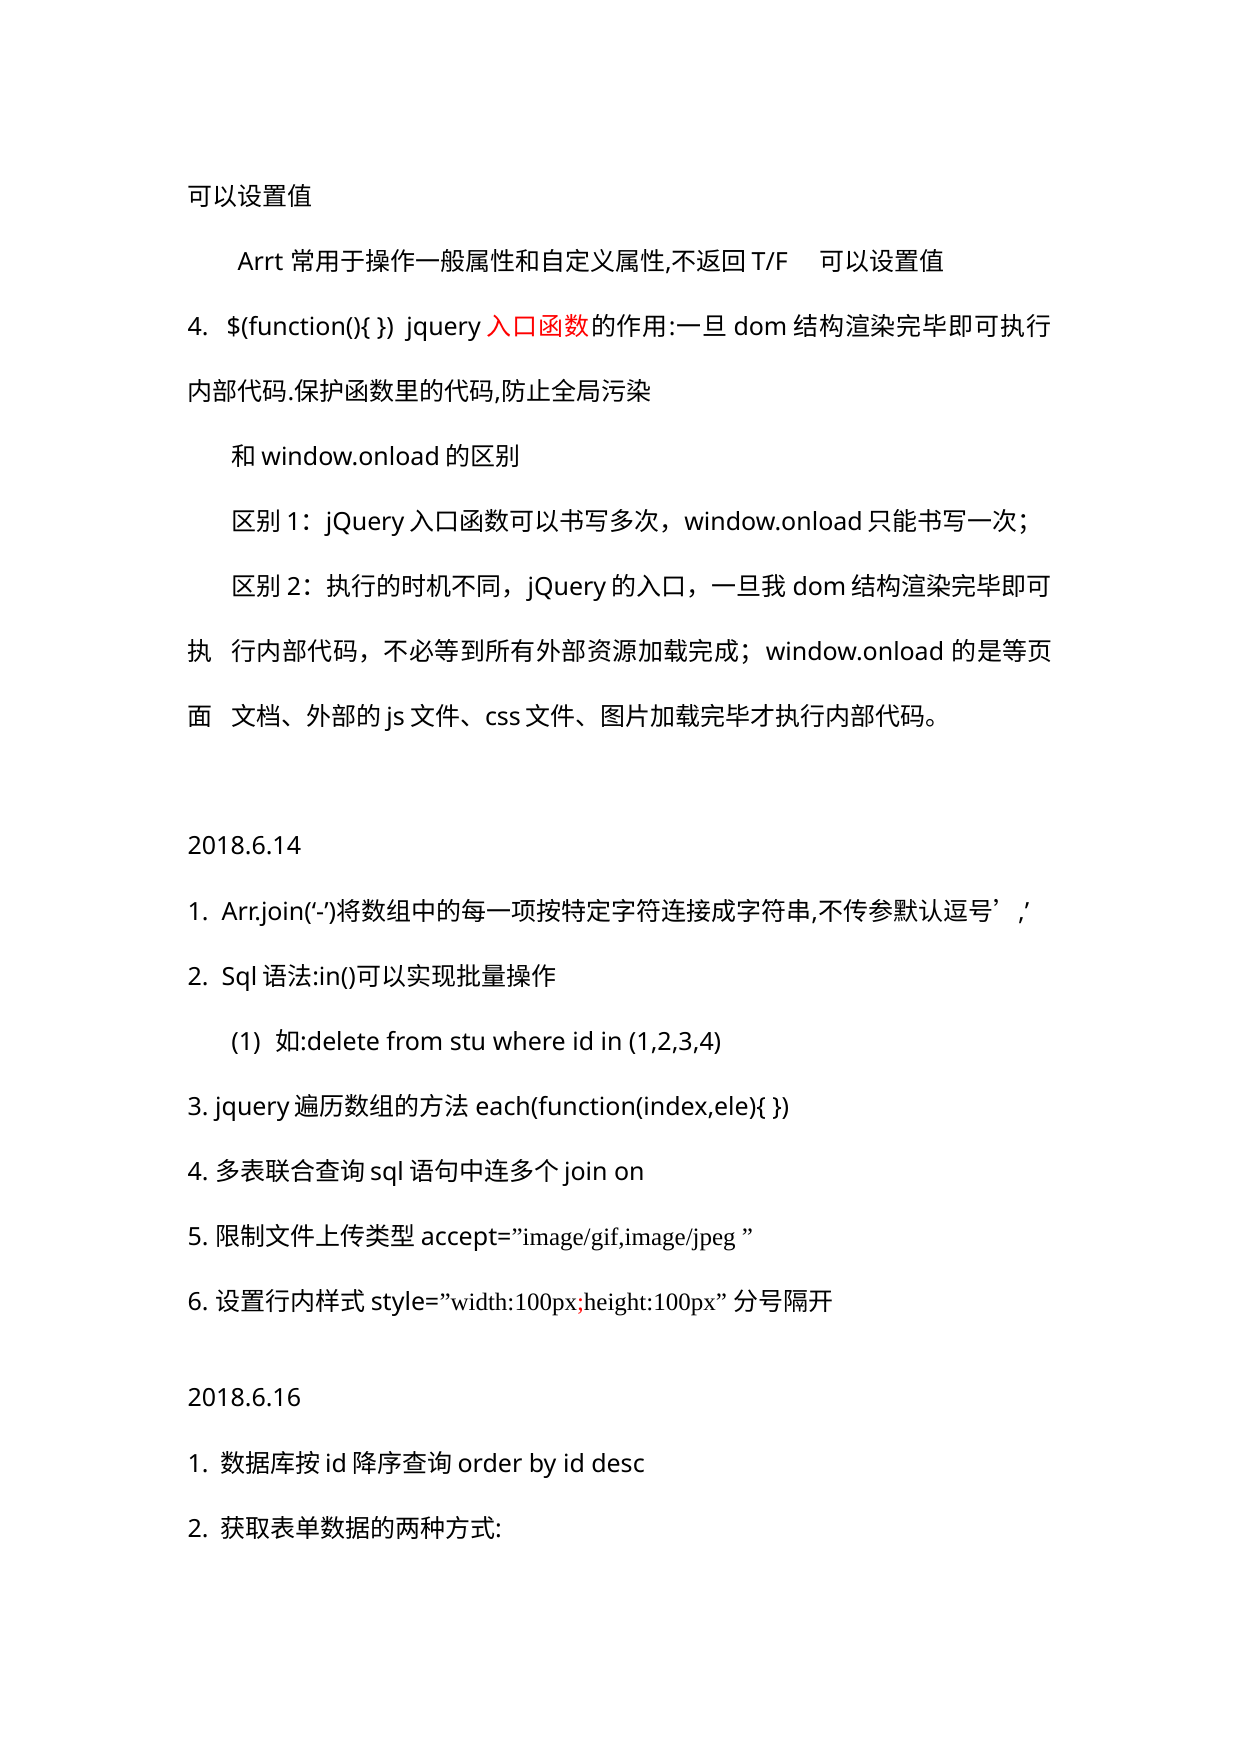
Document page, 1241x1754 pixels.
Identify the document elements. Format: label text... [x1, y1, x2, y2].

list 多表联合查询sql语句中连多个join on [187, 1137, 1053, 1202]
list 和window.onload的区别 区别1：jQuery入口函数可以书写多次，window.onload只能书写一次； 区别2：执行的时机不同，jQuery的入口，一旦我dom结构渲染完毕即可执 行内部代码，不必等到所有外部资源加载完成；window.onload 的是等页面 文档、外部的js文件、css文件、图片加载完毕才执行内部代码。 [187, 422, 1053, 747]
list 限制文件上传类型 accept=”image/gif,image/jpeg ” [187, 1202, 1053, 1267]
list 设置行内样式 style=”width:100px;height:100px” 分号隔开 [187, 1267, 1053, 1332]
list 获取表单数据的两种方式: [187, 1494, 1053, 1559]
list Sql语法:in()可以实现批量操作 [187, 942, 1053, 1007]
list 如:delete from stu where id in (1,2,3,4) [231, 1007, 1053, 1072]
list 2018.6.16 [187, 1364, 1053, 1429]
list Arrt 常用于操作一般属性和自定义属性,不返回T/F 可以设置值 [187, 227, 1053, 292]
list 2018.6.14 [187, 812, 1053, 877]
list Arr.join(‘-’)将数组中的每一项按特定字符连接成字符串,不传参默认逗号’,’ [187, 877, 1053, 942]
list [187, 162, 1053, 227]
list jquery遍历数组的方法 each(function(index,ele){ }) [187, 1072, 1053, 1137]
list 数据库按id降序查询 order by id desc [187, 1429, 1053, 1494]
list $(function(){ }) jquery入口函数的作用:一旦dom结构渲染完毕即可执行内部代码.保护函数里的代码,防止全局污染 [187, 292, 1053, 422]
